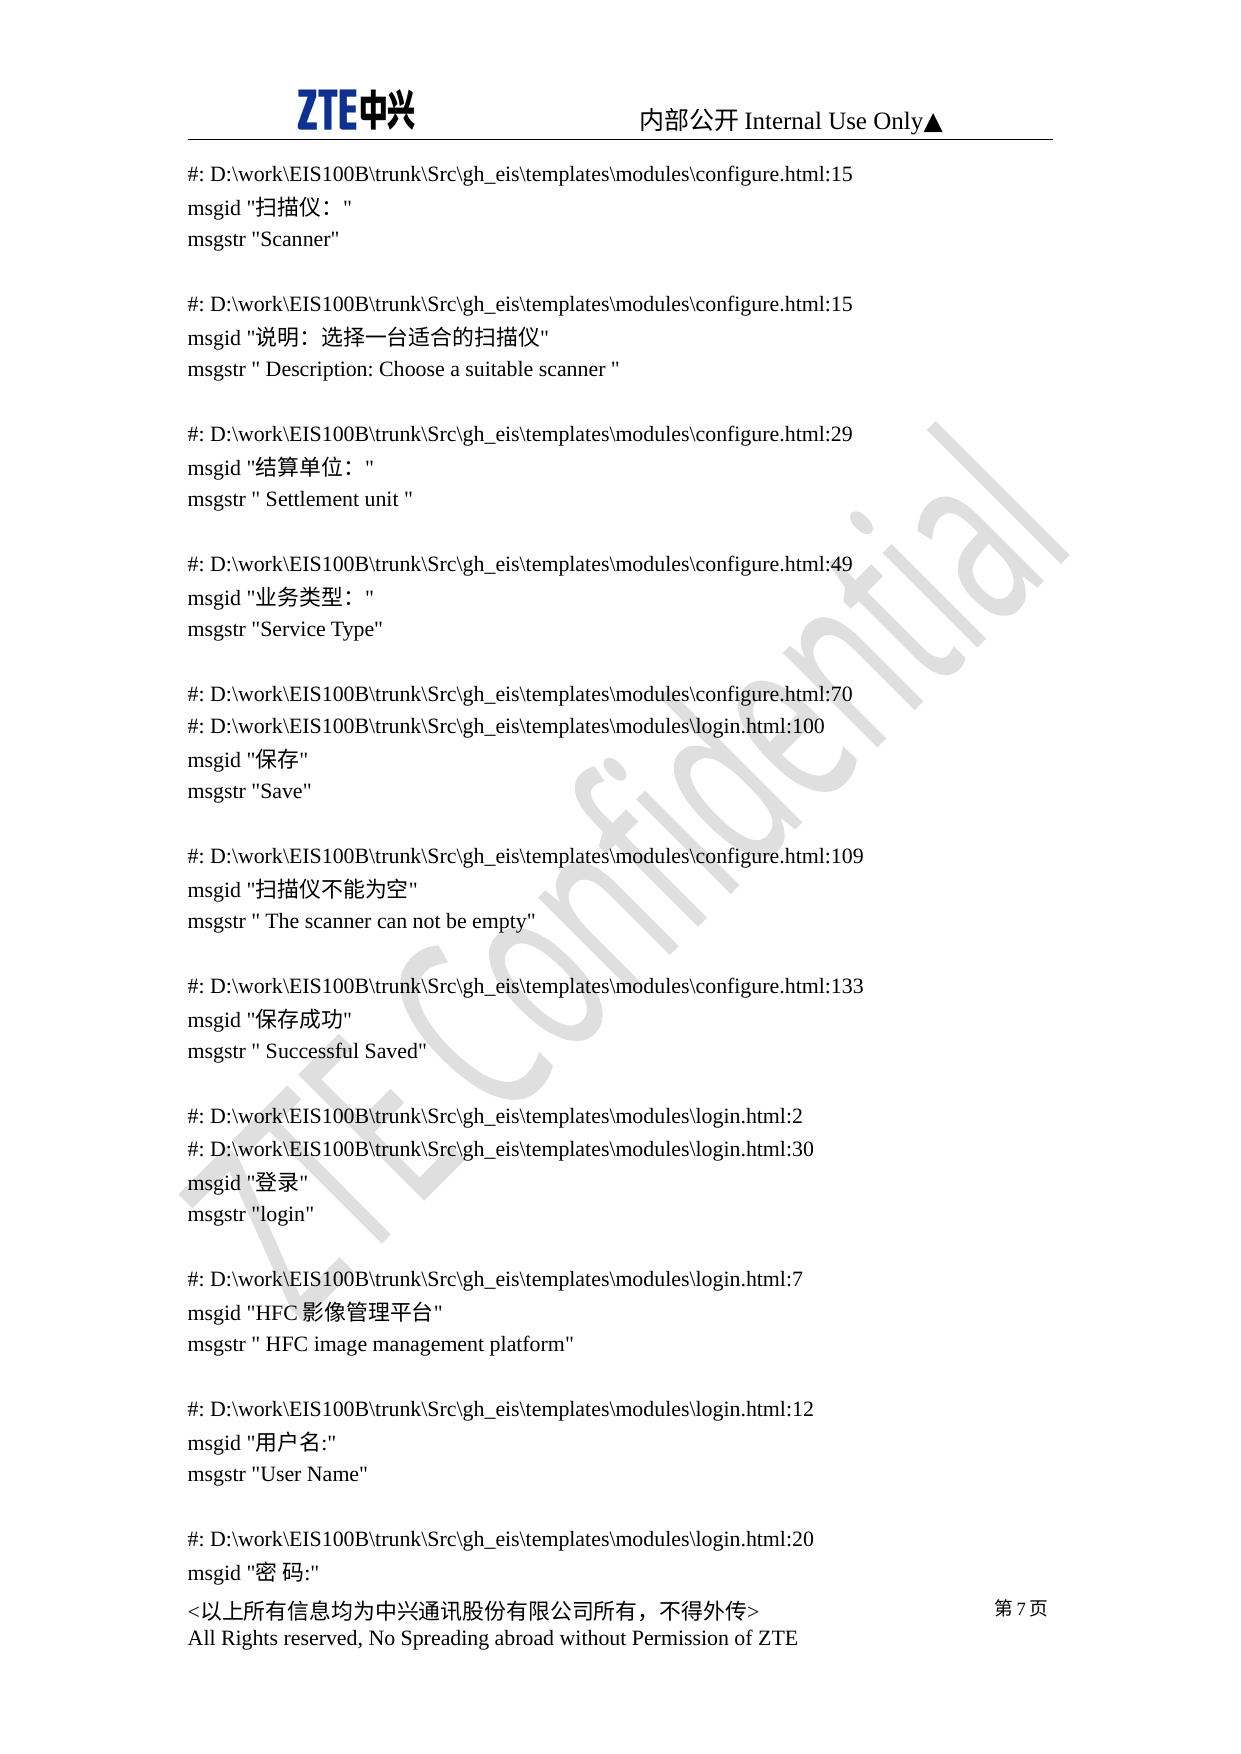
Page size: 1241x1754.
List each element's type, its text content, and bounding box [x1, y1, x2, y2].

picture [297, 88, 415, 130]
text msgstr "User Name" [187, 1457, 1053, 1489]
text #: D:\work\EIS100B\trunk\Src\gh_eis\templates\modules\configure.html:109 [187, 839, 1053, 872]
text msgstr " Settlement unit " [187, 482, 1053, 514]
text #: D:\work\EIS100B\trunk\Src\gh_eis\templates\modules\configure.html:133 [187, 969, 1053, 1002]
text msgid "登录" [187, 1164, 1053, 1197]
text msgid "用户名:" [187, 1424, 1053, 1457]
text #: D:\work\EIS100B\trunk\Src\gh_eis\templates\modules\configure.html:29 [187, 417, 1053, 449]
text #: D:\work\EIS100B\trunk\Src\gh_eis\templates\modules\login.html:30 [187, 1132, 1053, 1164]
text msgid "HFC影像管理平台" [187, 1294, 1053, 1327]
text msgstr " Successful Saved" [187, 1034, 1053, 1067]
text msgid "说明：选择一台适合的扫描仪" [187, 319, 1053, 352]
text #: D:\work\EIS100B\trunk\Src\gh_eis\templates\modules\configure.html:49 [187, 547, 1053, 579]
text #: D:\work\EIS100B\trunk\Src\gh_eis\templates\modules\login.html:12 [187, 1392, 1053, 1424]
text msgid "保存成功" [187, 1002, 1053, 1034]
text msgid "密 码:" [187, 1554, 1053, 1587]
text #: D:\work\EIS100B\trunk\Src\gh_eis\templates\modules\login.html:100 [187, 709, 1053, 742]
text msgid "扫描仪：" [187, 189, 1053, 222]
text msgid "结算单位：" [187, 449, 1053, 482]
text msgid "业务类型：" [187, 579, 1053, 612]
text #: D:\work\EIS100B\trunk\Src\gh_eis\templates\modules\configure.html:70 [187, 677, 1053, 709]
text msgstr "Service Type" [187, 612, 1053, 644]
text msgstr "Save" [187, 774, 1053, 807]
text msgid "保存" [187, 742, 1053, 774]
text msgstr " The scanner can not be empty" [187, 904, 1053, 937]
text msgstr "login" [187, 1197, 1053, 1229]
text #: D:\work\EIS100B\trunk\Src\gh_eis\templates\modules\login.html:7 [187, 1262, 1053, 1294]
text msgstr " Description: Choose a suitable scanner " [187, 352, 1053, 384]
text msgstr " HFC image management platform" [187, 1327, 1053, 1359]
text #: D:\work\EIS100B\trunk\Src\gh_eis\templates\modules\login.html:20 [187, 1522, 1053, 1554]
text msgstr "Scanner" [187, 222, 1053, 254]
text #: D:\work\EIS100B\trunk\Src\gh_eis\templates\modules\configure.html:15 [187, 157, 1053, 189]
text #: D:\work\EIS100B\trunk\Src\gh_eis\templates\modules\login.html:2 [187, 1099, 1053, 1132]
text msgid "扫描仪不能为空" [187, 872, 1053, 904]
text #: D:\work\EIS100B\trunk\Src\gh_eis\templates\modules\configure.html:15 [187, 287, 1053, 319]
